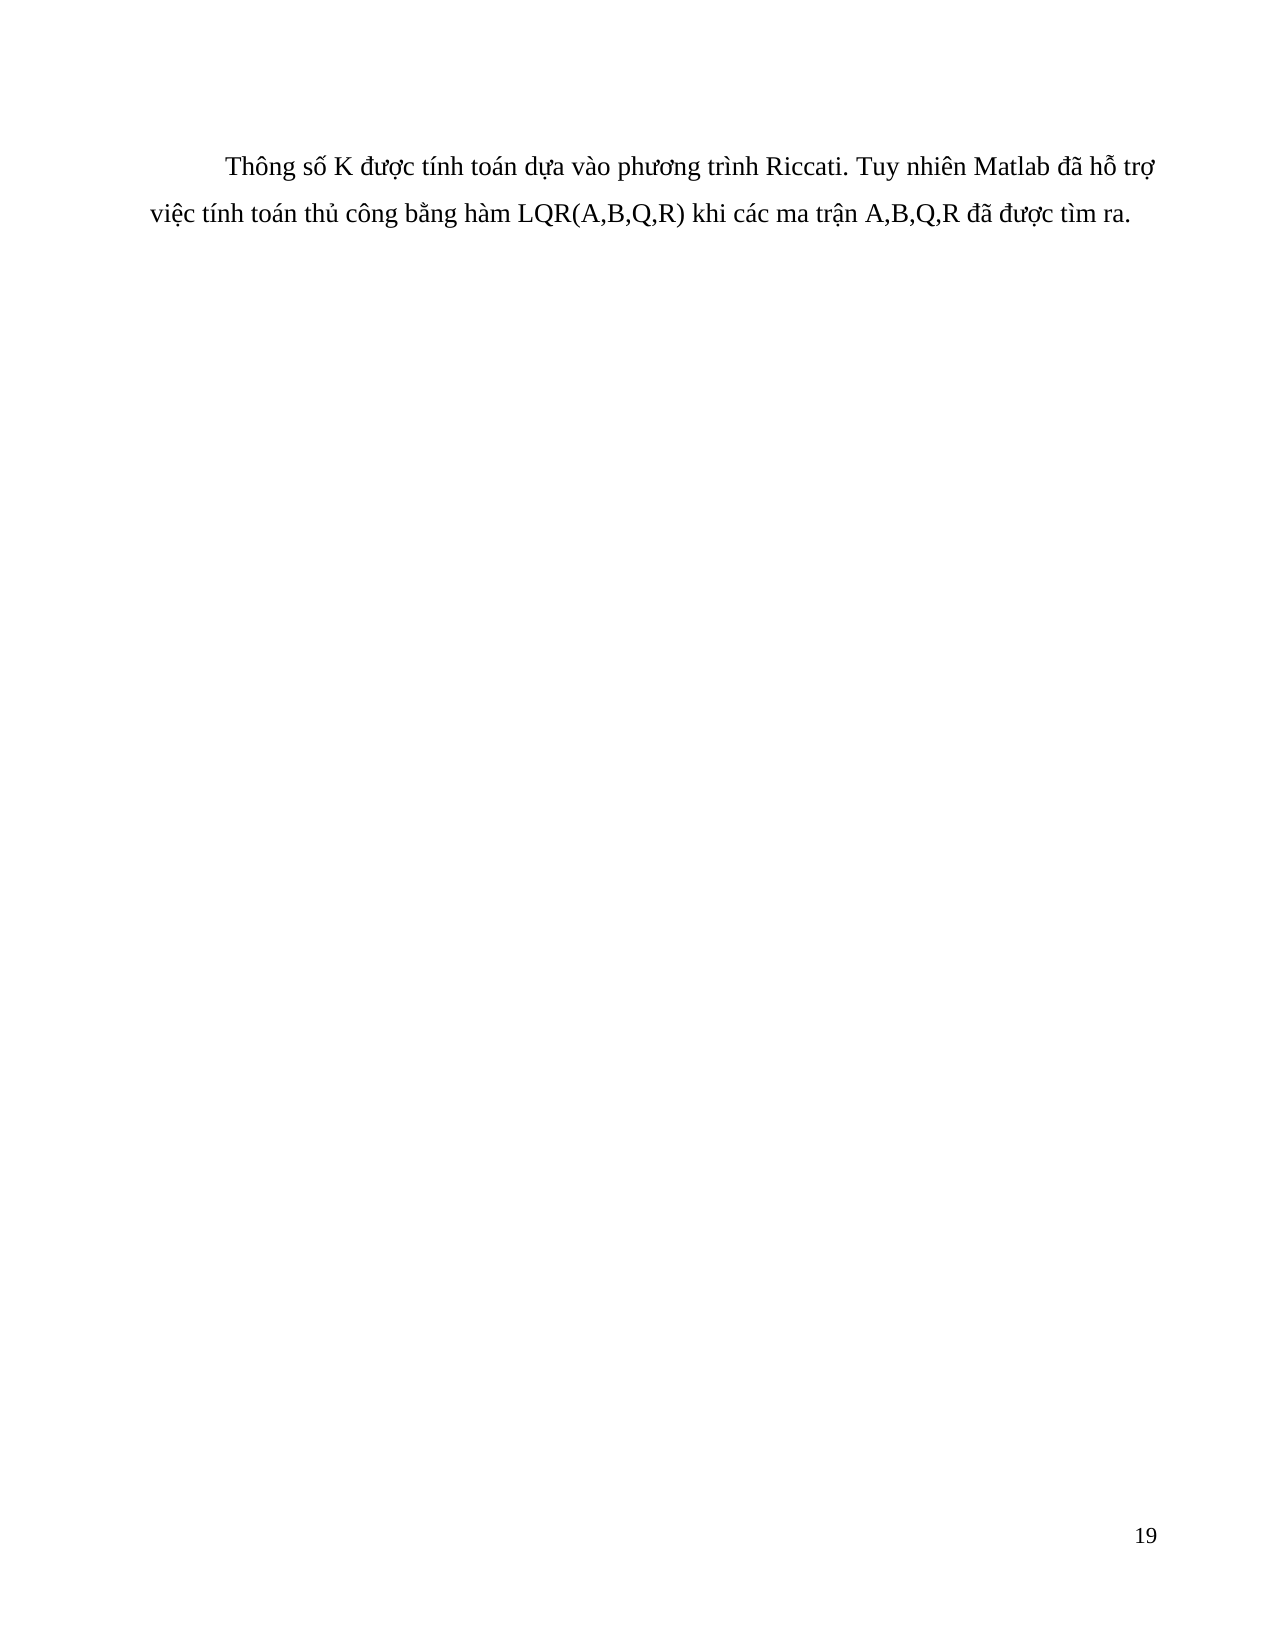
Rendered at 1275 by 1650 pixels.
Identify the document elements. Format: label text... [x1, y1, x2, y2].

text Thông số K được tính toán dựa vào phương trình Riccati. Tuy nhiên Matlab đã hỗ trợ việc tính toán thủ công bằng hàm LQR(A,B,Q,R) khi các ma trận A,B,Q,R đã được tìm ra. [150, 150, 1157, 228]
